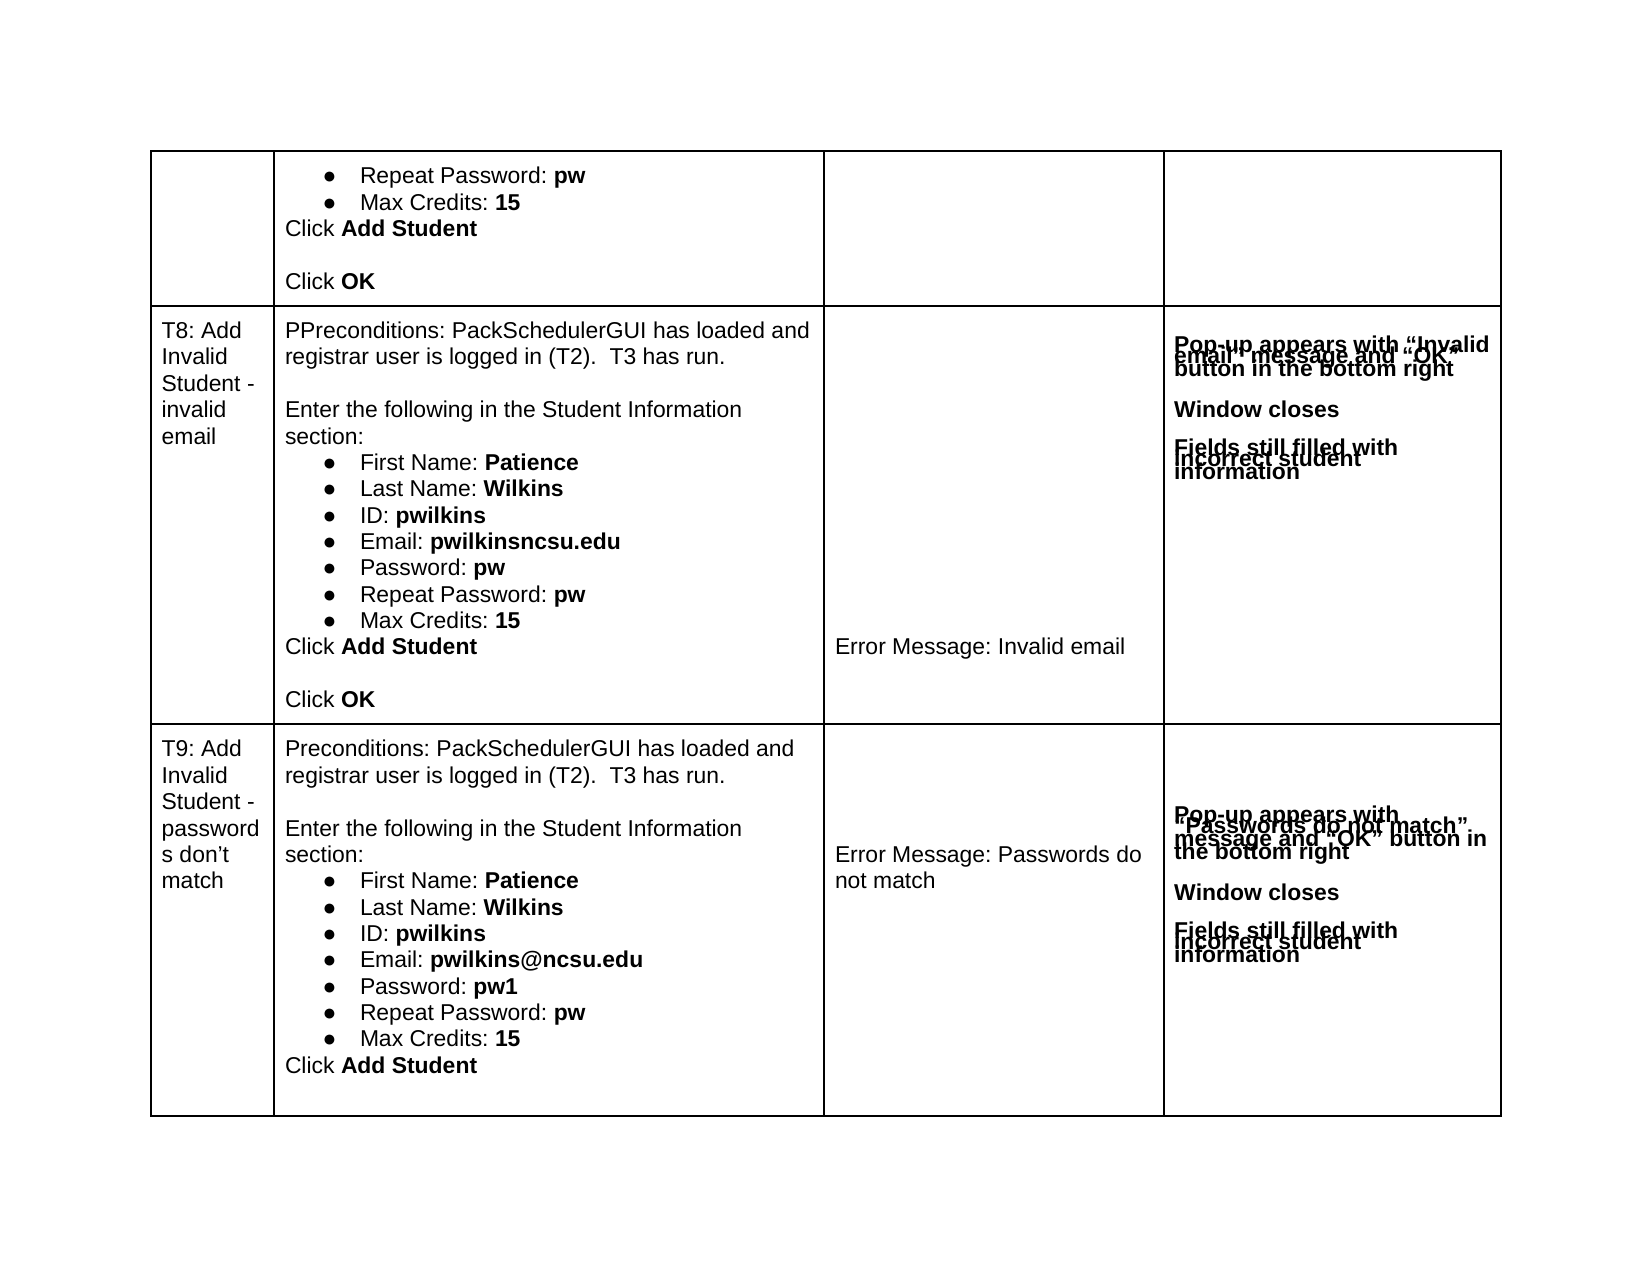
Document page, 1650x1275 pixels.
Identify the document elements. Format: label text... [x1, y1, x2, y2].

table_cell PPreconditions: PackSchedulerGUI has loaded and registrar user is logged in (T2). T3 has run. Enter the following in the Student Information section: First Name: Patience Last Name: Wilkins ID: pwilkins Email: pwilkinsncsu.edu Password: pw Repeat Password: pw Max Credits: 15 Click Add Student Click OK [275, 307, 823, 723]
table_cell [275, 152, 823, 305]
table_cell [1165, 725, 1500, 1115]
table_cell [152, 725, 273, 1115]
table_cell T8: Add Invalid Student - invalid email [152, 307, 273, 723]
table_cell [1165, 152, 1500, 305]
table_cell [825, 725, 1163, 1115]
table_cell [825, 152, 1163, 305]
table_cell Error Message: Invalid email [825, 307, 1163, 723]
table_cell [275, 725, 823, 1115]
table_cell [152, 152, 273, 305]
